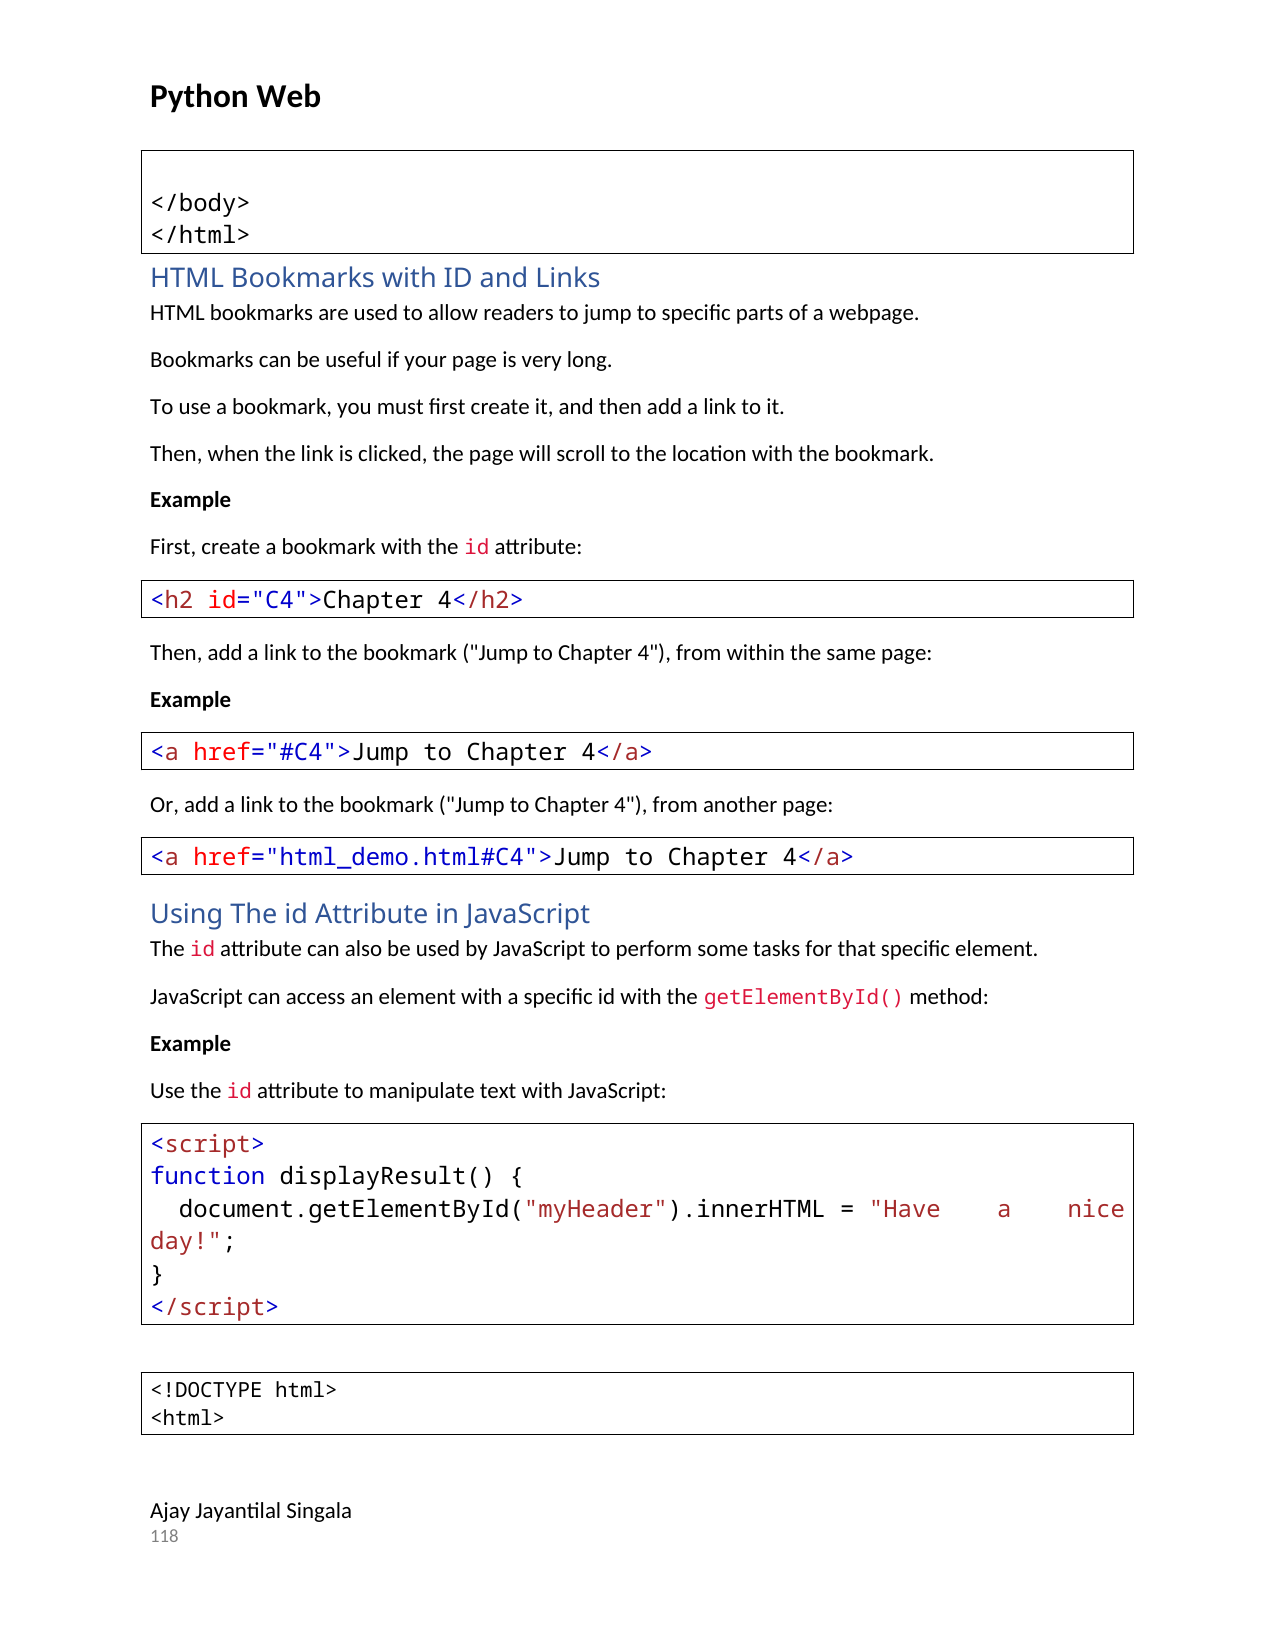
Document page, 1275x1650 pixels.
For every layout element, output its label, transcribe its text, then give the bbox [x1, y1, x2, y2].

text <script> function displayResult() { [142, 1124, 1133, 1192]
text } </script> [142, 1254, 1133, 1324]
text <a href="html_demo.html#C4">Jump to Chapter 4</a> [142, 838, 1133, 874]
text Or, add a link to the bookmark ("Jump to Chapter 4"), from another page: [150, 790, 1125, 818]
text </body> [150, 186, 1125, 215]
text <a href="#C4">Jump to Chapter 4</a> [142, 733, 1133, 769]
text </html> [142, 215, 1133, 253]
text To use a bookmark, you must first create it, and then add a link to it. [150, 392, 1125, 420]
text Bookmarks can be useful if your page is very long. [150, 345, 1125, 373]
text Then, when the link is clicked, the page will scroll to the location with the bookmark. [150, 439, 1125, 467]
text JavaScript can access an element with a specific id with the getElementById() method: [150, 982, 1125, 1010]
text First, create a bookmark with the id attribute: [150, 532, 1125, 561]
text <html> [142, 1400, 1133, 1434]
text The id attribute can also be used by JavaScript to perform some tasks for that specific element. [150, 934, 1125, 963]
text Example [150, 685, 1125, 713]
text Then, add a link to the bookmark ("Jump to Chapter 4"), from within the same page: [150, 638, 1125, 666]
subtitle Using The id Attribute in JavaScript [150, 895, 1125, 932]
text document.getElementById("myHeader").innerHTML = "Have a nice day!"; [150, 1192, 1125, 1254]
text <h2 id="C4">Chapter 4</h2> [142, 581, 1133, 617]
text Use the id attribute to manipulate text with JavaScript: [150, 1076, 1125, 1104]
subtitle HTML Bookmarks with ID and Links [150, 258, 1125, 295]
text Example [150, 486, 1125, 513]
text <!DOCTYPE html> [142, 1373, 1133, 1400]
text Example [150, 1029, 1125, 1057]
text HTML bookmarks are used to allow readers to jump to specific parts of a webpage. [150, 298, 1125, 326]
